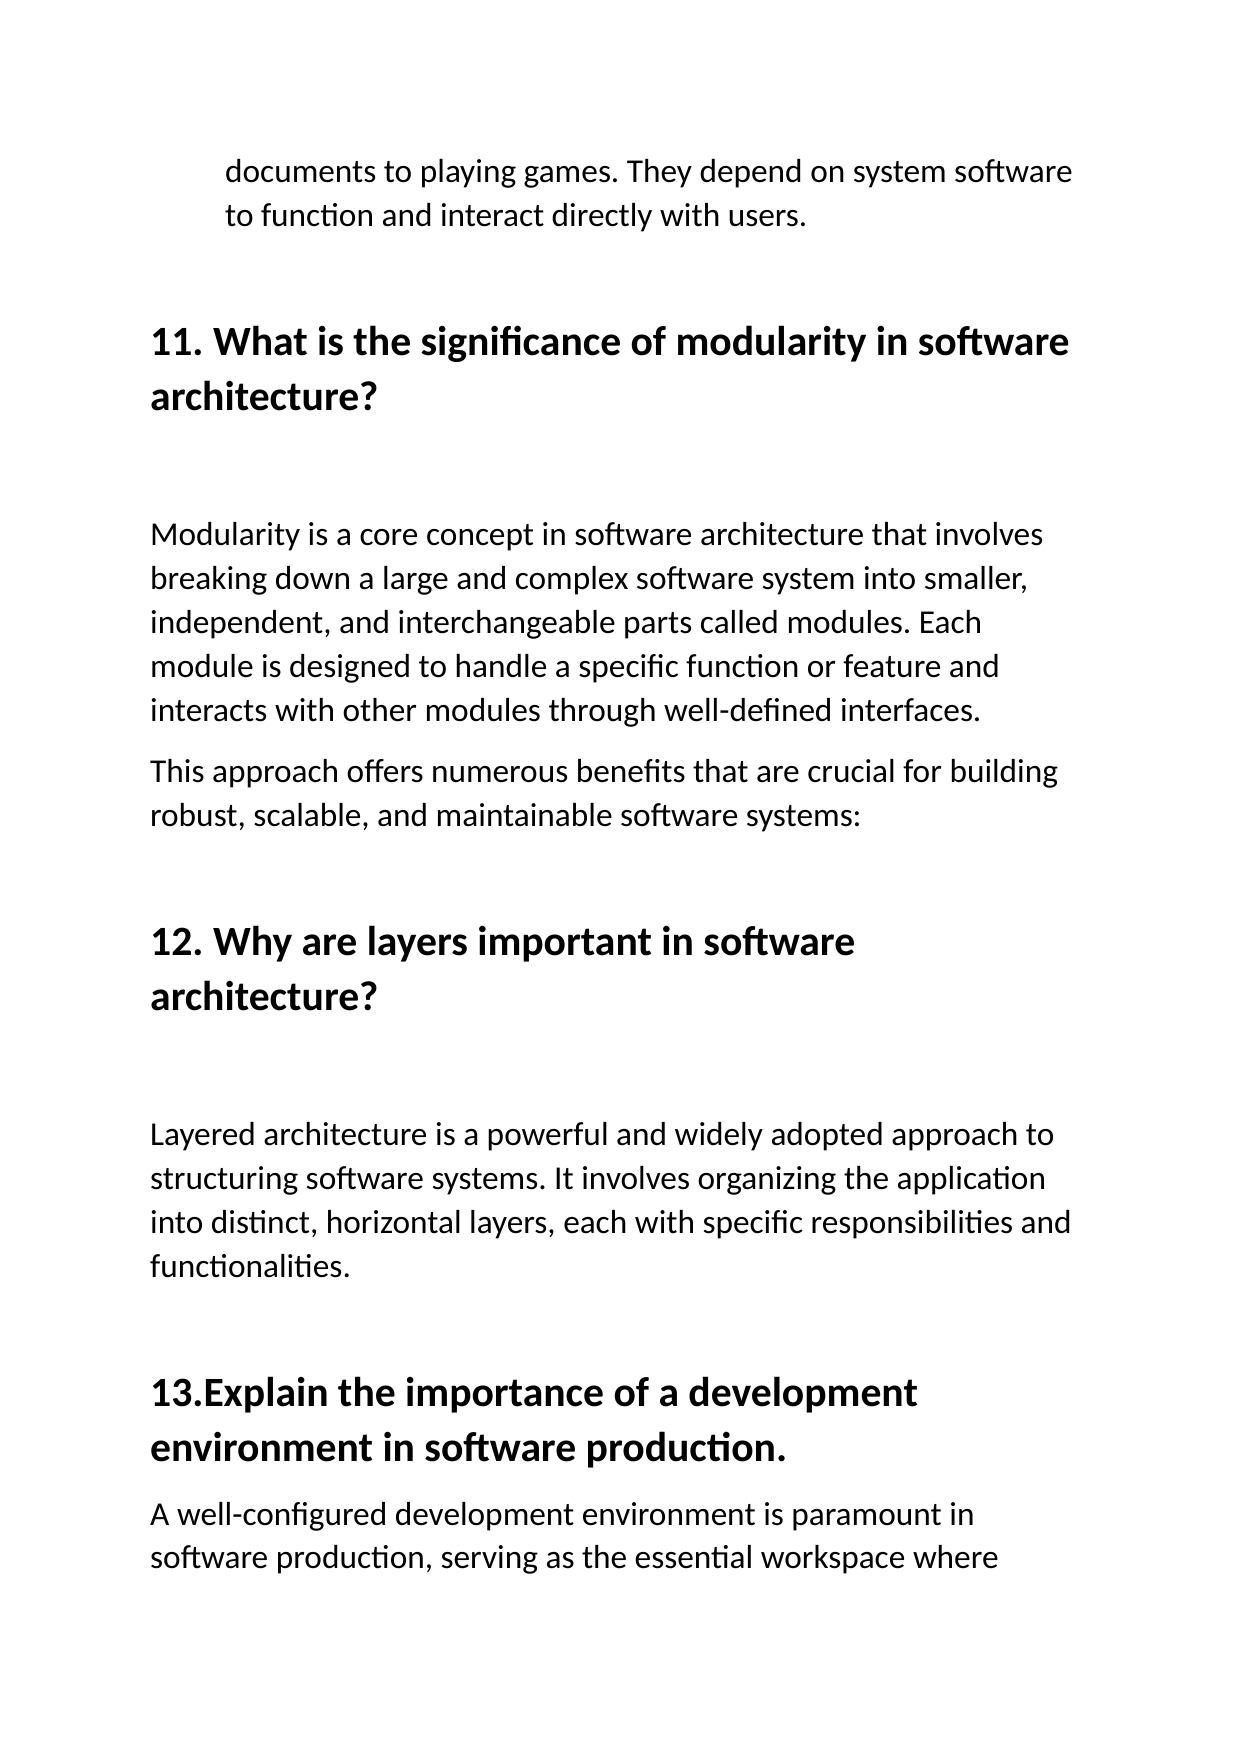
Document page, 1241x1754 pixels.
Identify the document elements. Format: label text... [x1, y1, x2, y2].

text 13.Explain the importance of a development environment in software production. [150, 1366, 1090, 1472]
text Modularity is a core concept in software architecture that involves breaking down a large and complex software system into smaller, independent, and interchangeable parts called modules. Each module is designed to handle a specific function or feature and interacts with other modules through well-defined interfaces. [150, 513, 1090, 730]
text 12. Why are layers important in software architecture? [150, 915, 1090, 1021]
text This approach offers numerous benefits that are crucial for building robust, scalable, and maintainable software systems: [150, 750, 1090, 834]
text 11. What is the significance of modularity in software architecture? [150, 315, 1090, 421]
text Layered architecture is a powerful and widely adopted approach to structuring software systems. It involves organizing the application into distinct, horizontal layers, each with specific responsibilities and functionalities. [150, 1113, 1090, 1286]
